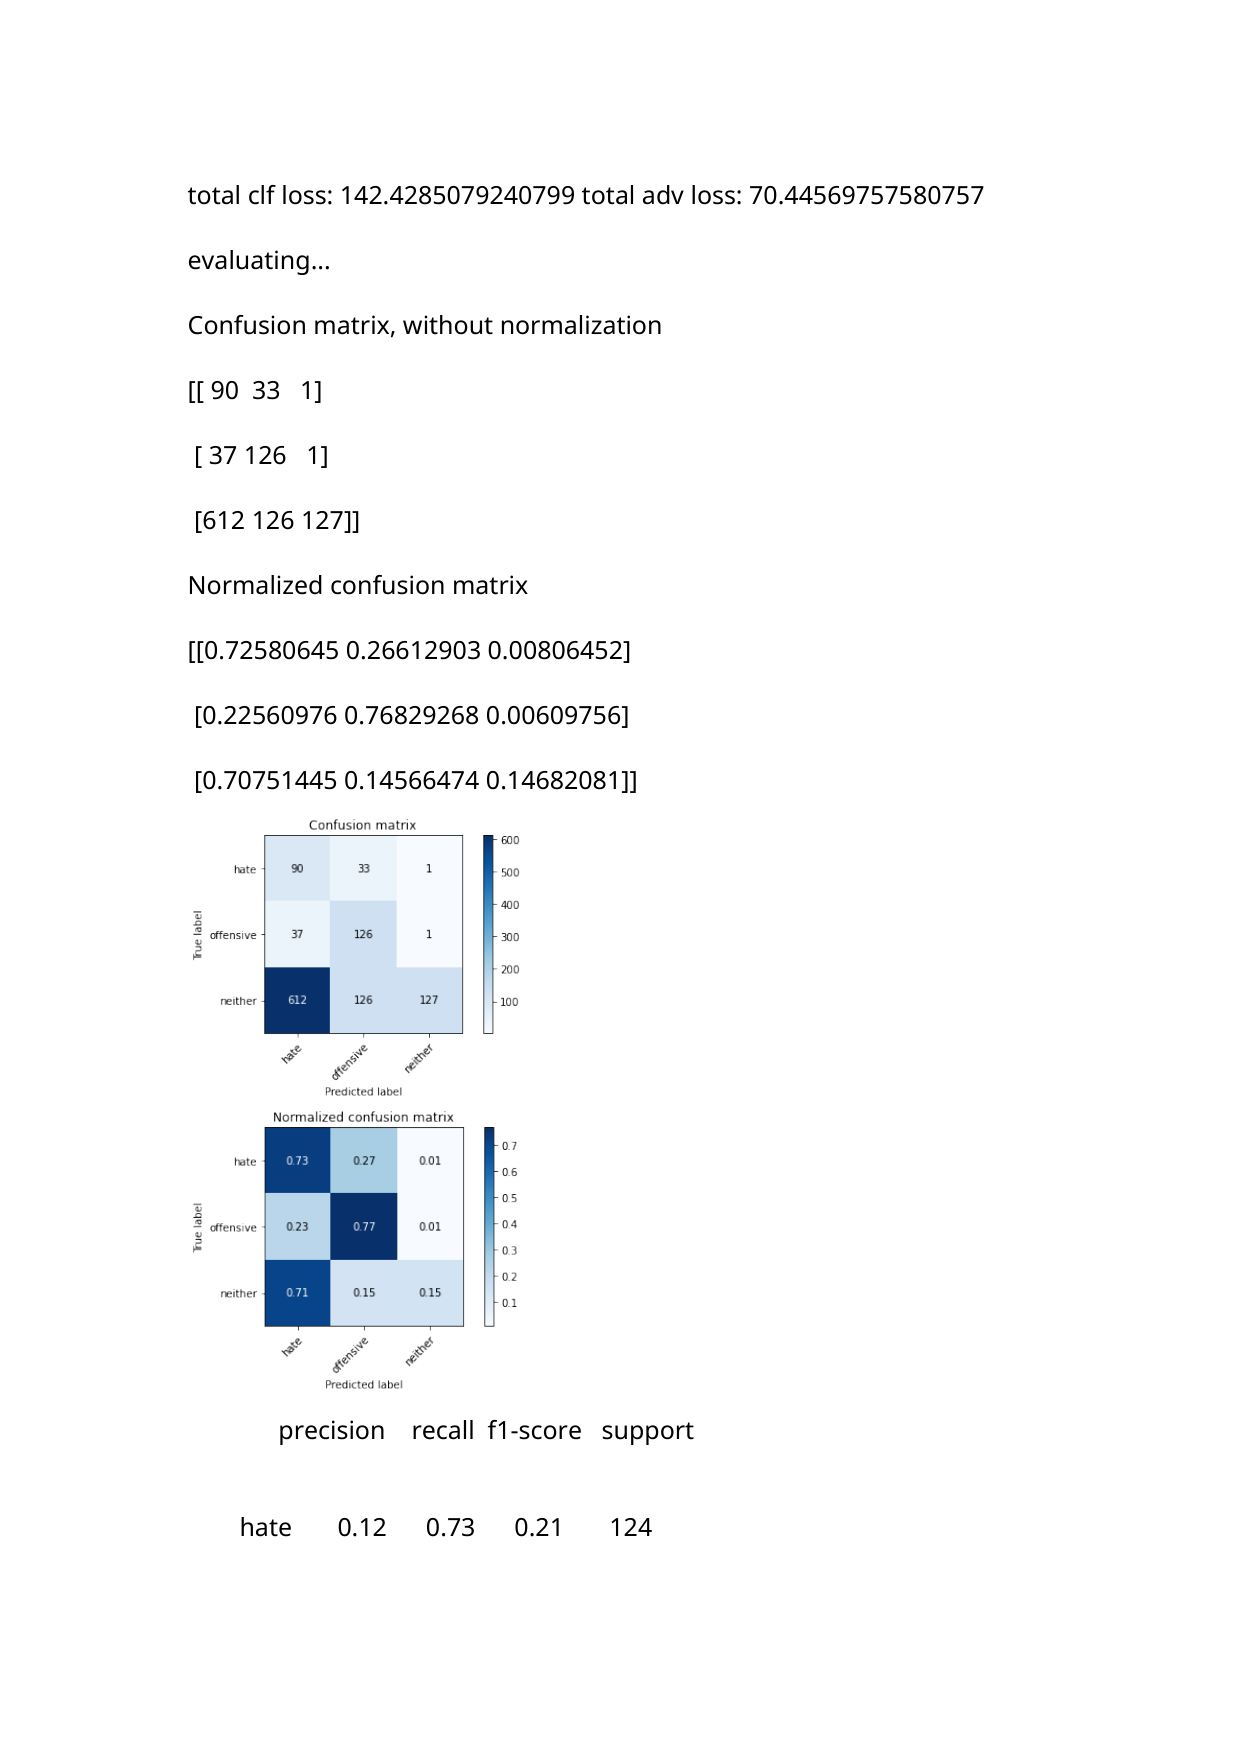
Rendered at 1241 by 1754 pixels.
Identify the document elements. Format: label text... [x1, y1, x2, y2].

text [[0.72580645 0.26612903 0.00806452] [187, 617, 1053, 682]
text [612 126 127]] [187, 487, 1053, 552]
picture [187, 1105, 525, 1397]
picture [187, 812, 527, 1104]
text evaluating... [187, 227, 1053, 292]
text precision recall f1-score support [187, 1397, 1053, 1462]
text [0.70751445 0.14566474 0.14682081]] [187, 747, 1053, 812]
text Normalized confusion matrix [187, 552, 1053, 617]
text Confusion matrix, without normalization [187, 292, 1053, 357]
text [ 37 126 1] [187, 422, 1053, 487]
text total clf loss: 142.4285079240799 total adv loss: 70.44569757580757 [187, 162, 1053, 227]
text hate 0.12 0.73 0.21 124 [187, 1494, 1053, 1559]
text [0.22560976 0.76829268 0.00609756] [187, 682, 1053, 747]
text [[ 90 33 1] [187, 357, 1053, 422]
